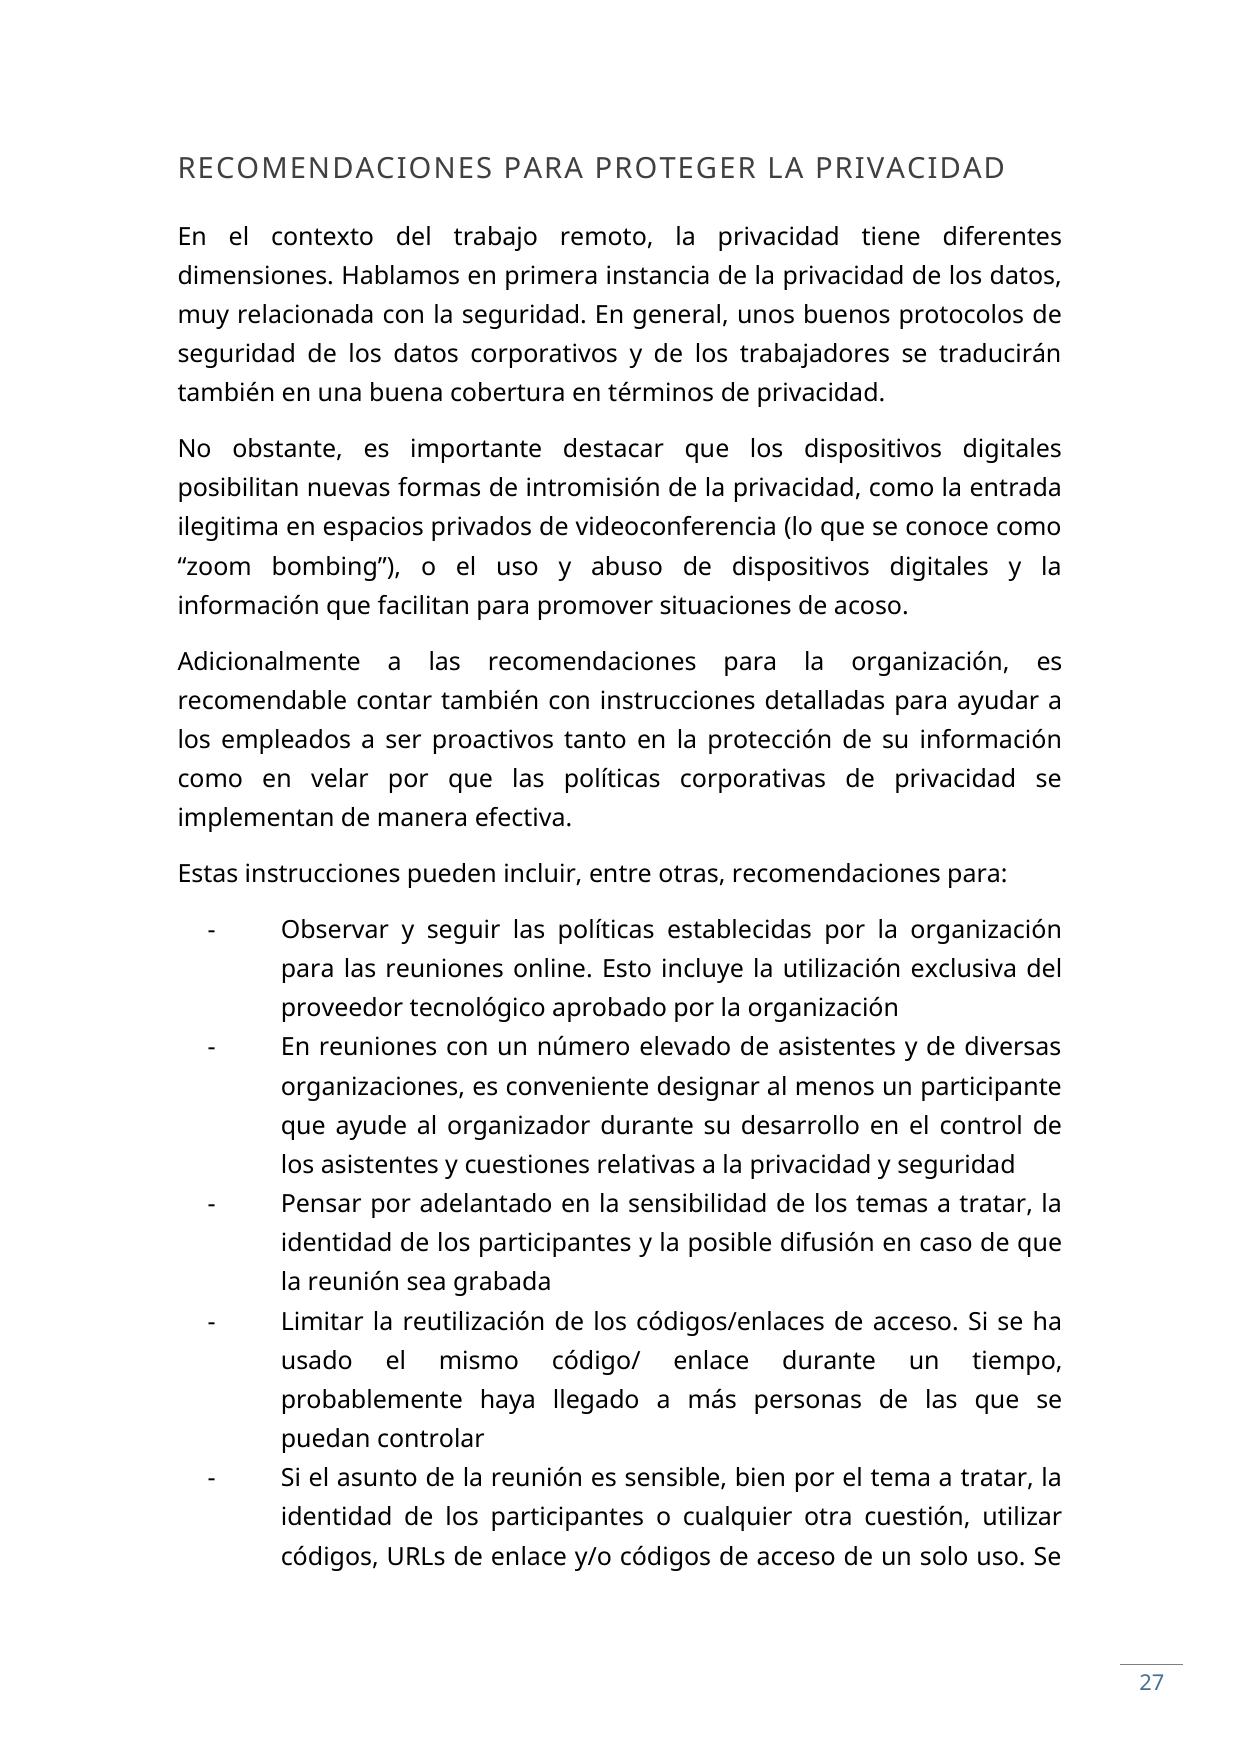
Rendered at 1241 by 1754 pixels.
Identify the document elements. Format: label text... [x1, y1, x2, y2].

list Pensar por adelantado en la sensibilidad de los temas a tratar, la identidad de los participantes y la posible difusión en caso de que la reunión sea grabada [207, 1186, 1063, 1298]
text Adicionalmente a las recomendaciones para la organización, es recomendable contar también con instrucciones detalladas para ayudar a los empleados a ser proactivos tanto en la protección de su información como en velar por que las políticas corporativas de privacidad se implementan de manera efectiva. [177, 643, 1063, 834]
list Observar y seguir las políticas establecidas por la organización para las reuniones online. Esto incluye la utilización exclusiva del proveedor tecnológico aprobado por la organización [207, 912, 1063, 1024]
text En el contexto del trabajo remoto, la privacidad tiene diferentes dimensiones. Hablamos en primera instancia de la privacidad de los datos, muy relacionada con la seguridad. En general, unos buenos protocolos de seguridad de los datos corporativos y de los trabajadores se traducirán también en una buena cobertura en términos de privacidad. [177, 218, 1063, 409]
subtitle Recomendaciones para proteger la privacidad [177, 148, 1063, 187]
list En reuniones con un número elevado de asistentes y de diversas organizaciones, es conveniente designar al menos un participante que ayude al organizador durante su desarrollo en el control de los asistentes y cuestiones relativas a la privacidad y seguridad [207, 1029, 1063, 1181]
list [207, 1460, 1063, 1572]
text Estas instrucciones pueden incluir, entre otras, recomendaciones para: [177, 856, 1063, 890]
list Limitar la reutilización de los códigos/enlaces de acceso. Si se ha usado el mismo código/ enlace durante un tiempo, probablemente haya llegado a más personas de las que se puedan controlar [207, 1303, 1063, 1455]
text No obstante, es importante destacar que los dispositivos digitales posibilitan nuevas formas de intromisión de la privacidad, como la entrada ilegitima en espacios privados de videoconferencia (lo que se conoce como “zoom bombing”), o el uso y abuso de dispositivos digitales y la información que facilitan para promover situaciones de acoso. [177, 431, 1063, 621]
